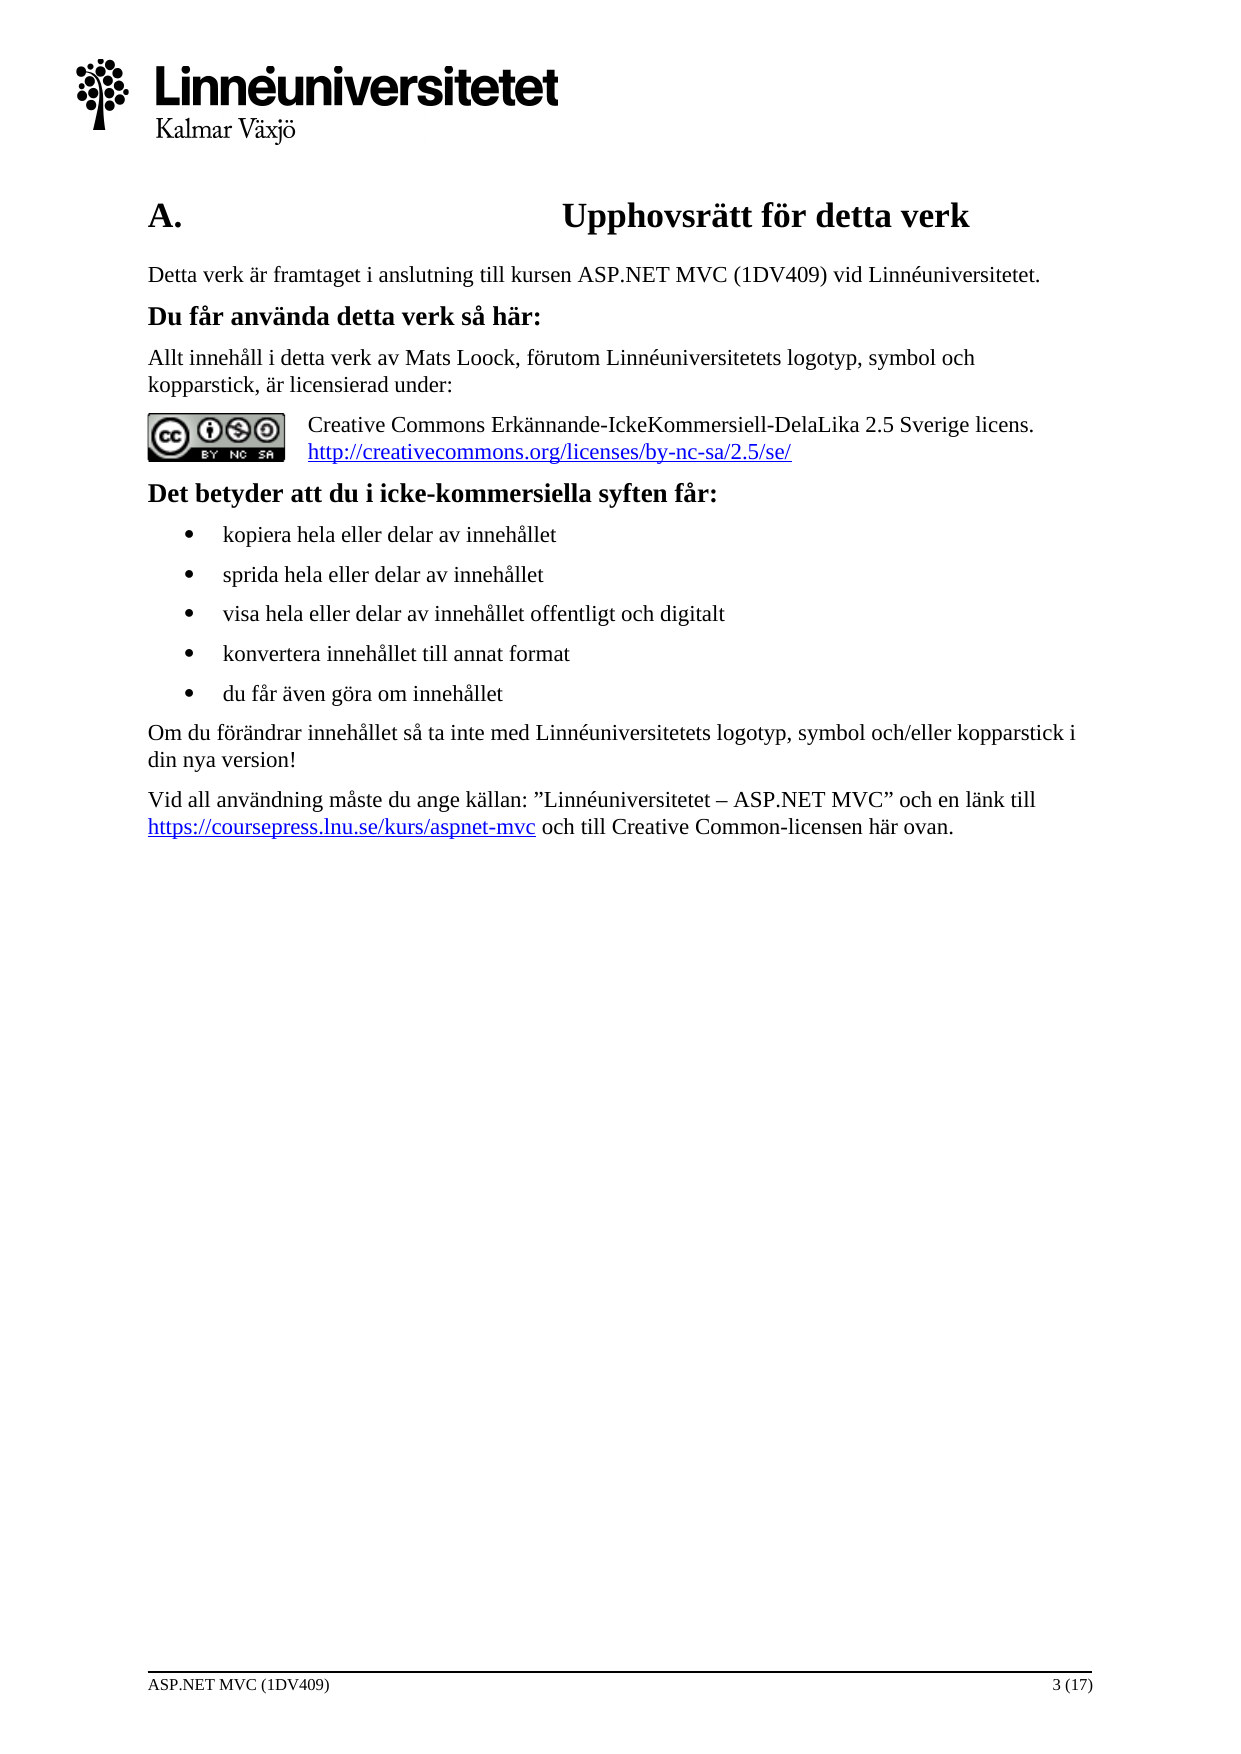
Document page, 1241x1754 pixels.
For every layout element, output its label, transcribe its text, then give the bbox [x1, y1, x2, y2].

text Allt innehåll i detta verk av Mats Loock, förutom Linnéuniversitetets logotyp, symbol och kopparstick, är licensierad under: [148, 344, 1092, 398]
text Vid all användning måste du ange källan: ”Linnéuniversitetet – ASP.NET MVC” och en länk till https://coursepress.lnu.se/kurs/aspnet-mvc och till Creative Common-licensen här ovan. [148, 785, 1092, 839]
text Om du förändrar innehållet så ta inte med Linnéuniversitetets logotyp, symbol och/eller kopparstick i din nya version! [148, 718, 1092, 773]
list konvertera innehållet till annat format [185, 639, 1092, 666]
text Det betyder att du i icke-kommersiella syften får: [148, 477, 1092, 508]
text Du får använda detta verk så här: [148, 300, 1092, 331]
picture [156, 66, 558, 145]
list kopiera hela eller delar av innehållet [185, 521, 1092, 548]
picture [76, 59, 129, 130]
picture [147, 413, 286, 462]
list du får även göra om innehållet [185, 679, 1092, 706]
text Detta verk är framtaget i anslutning till kursen ASP.NET MVC (1DV409) vid Linnéuniversitetet. [148, 260, 1092, 287]
list sprida hela eller delar av innehållet [185, 560, 1092, 587]
text Upphovsrätt för detta verk [148, 194, 1092, 235]
table_header Creative Commons Erkännande-IckeKommersiell-DelaLika 2.5 Sverige licens. http://creativecommons.org/licenses/by-nc-sa/2.5/se/ [296, 410, 1096, 477]
list visa hela eller delar av innehållet offentligt och digitalt [185, 600, 1092, 627]
table_header [136, 410, 296, 477]
